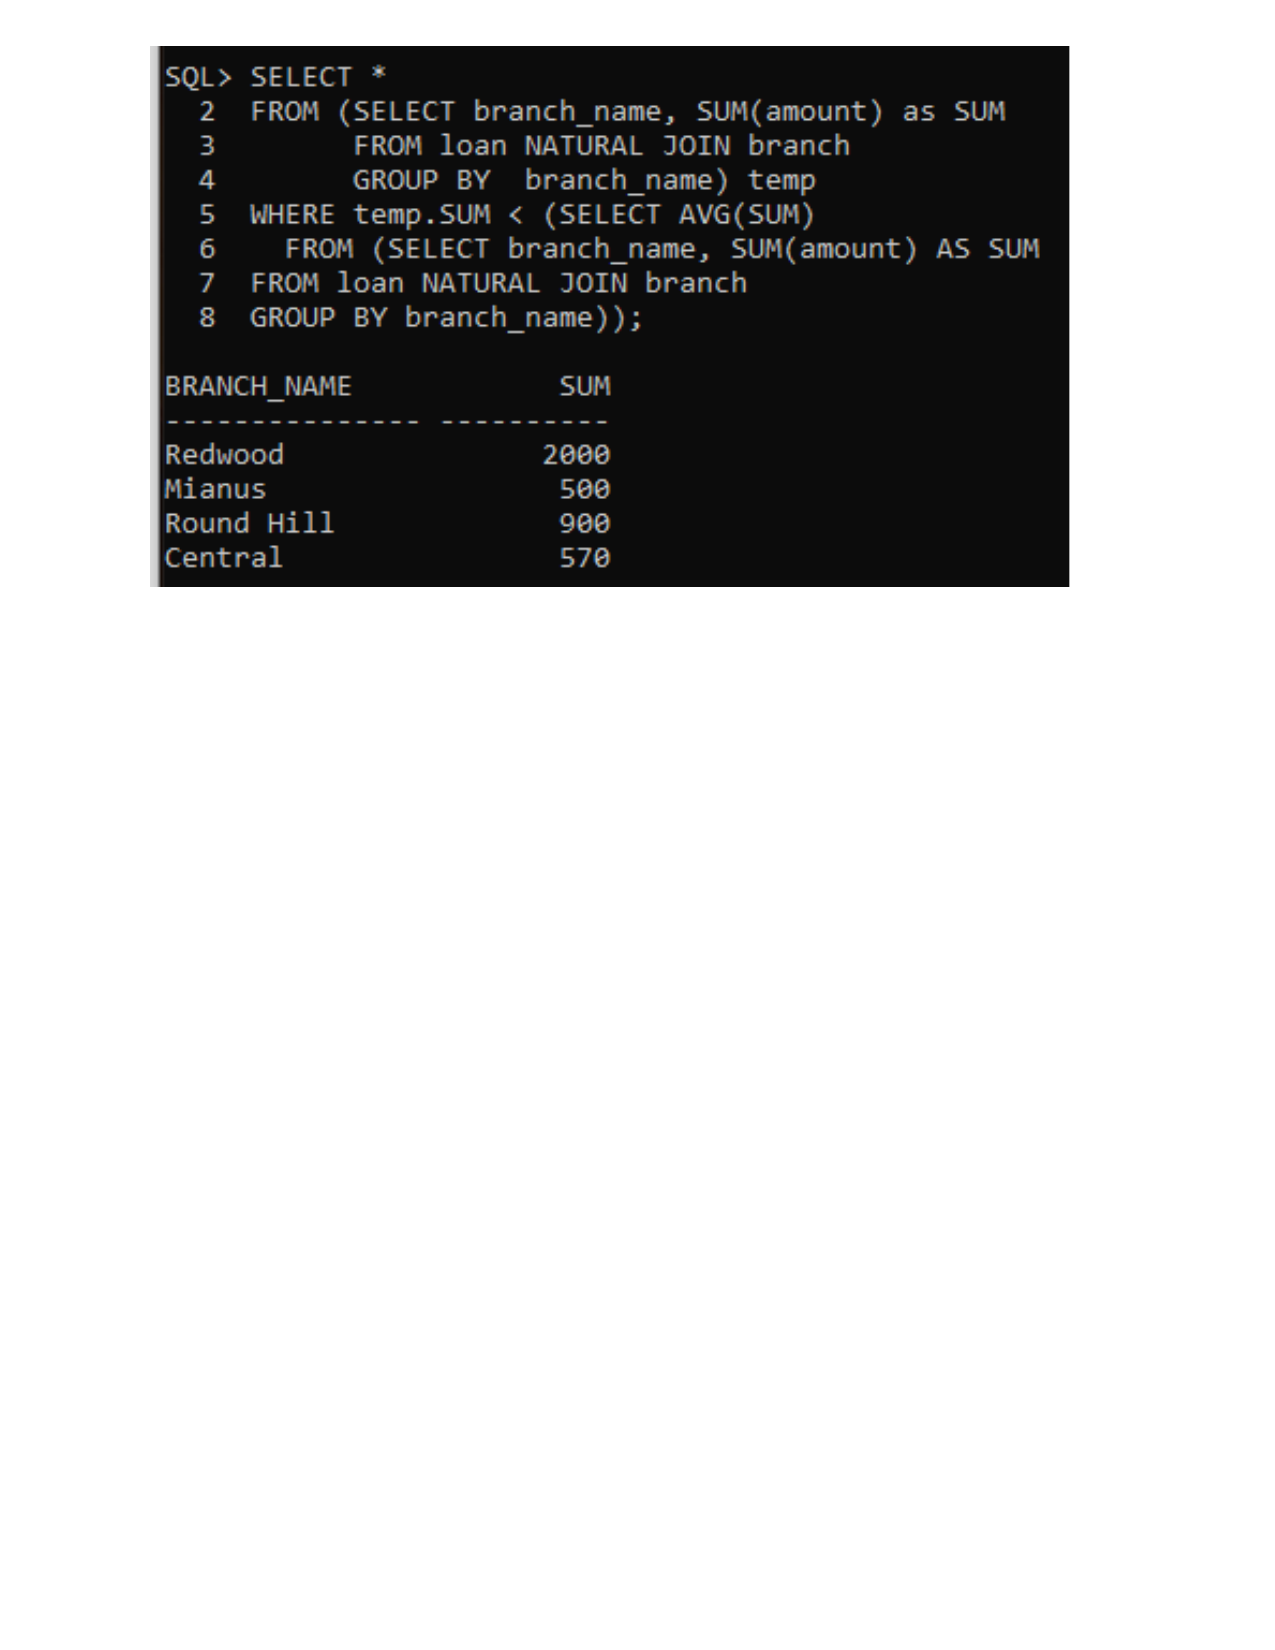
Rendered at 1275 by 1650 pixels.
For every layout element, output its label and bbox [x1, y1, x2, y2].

picture [150, 46, 1070, 587]
